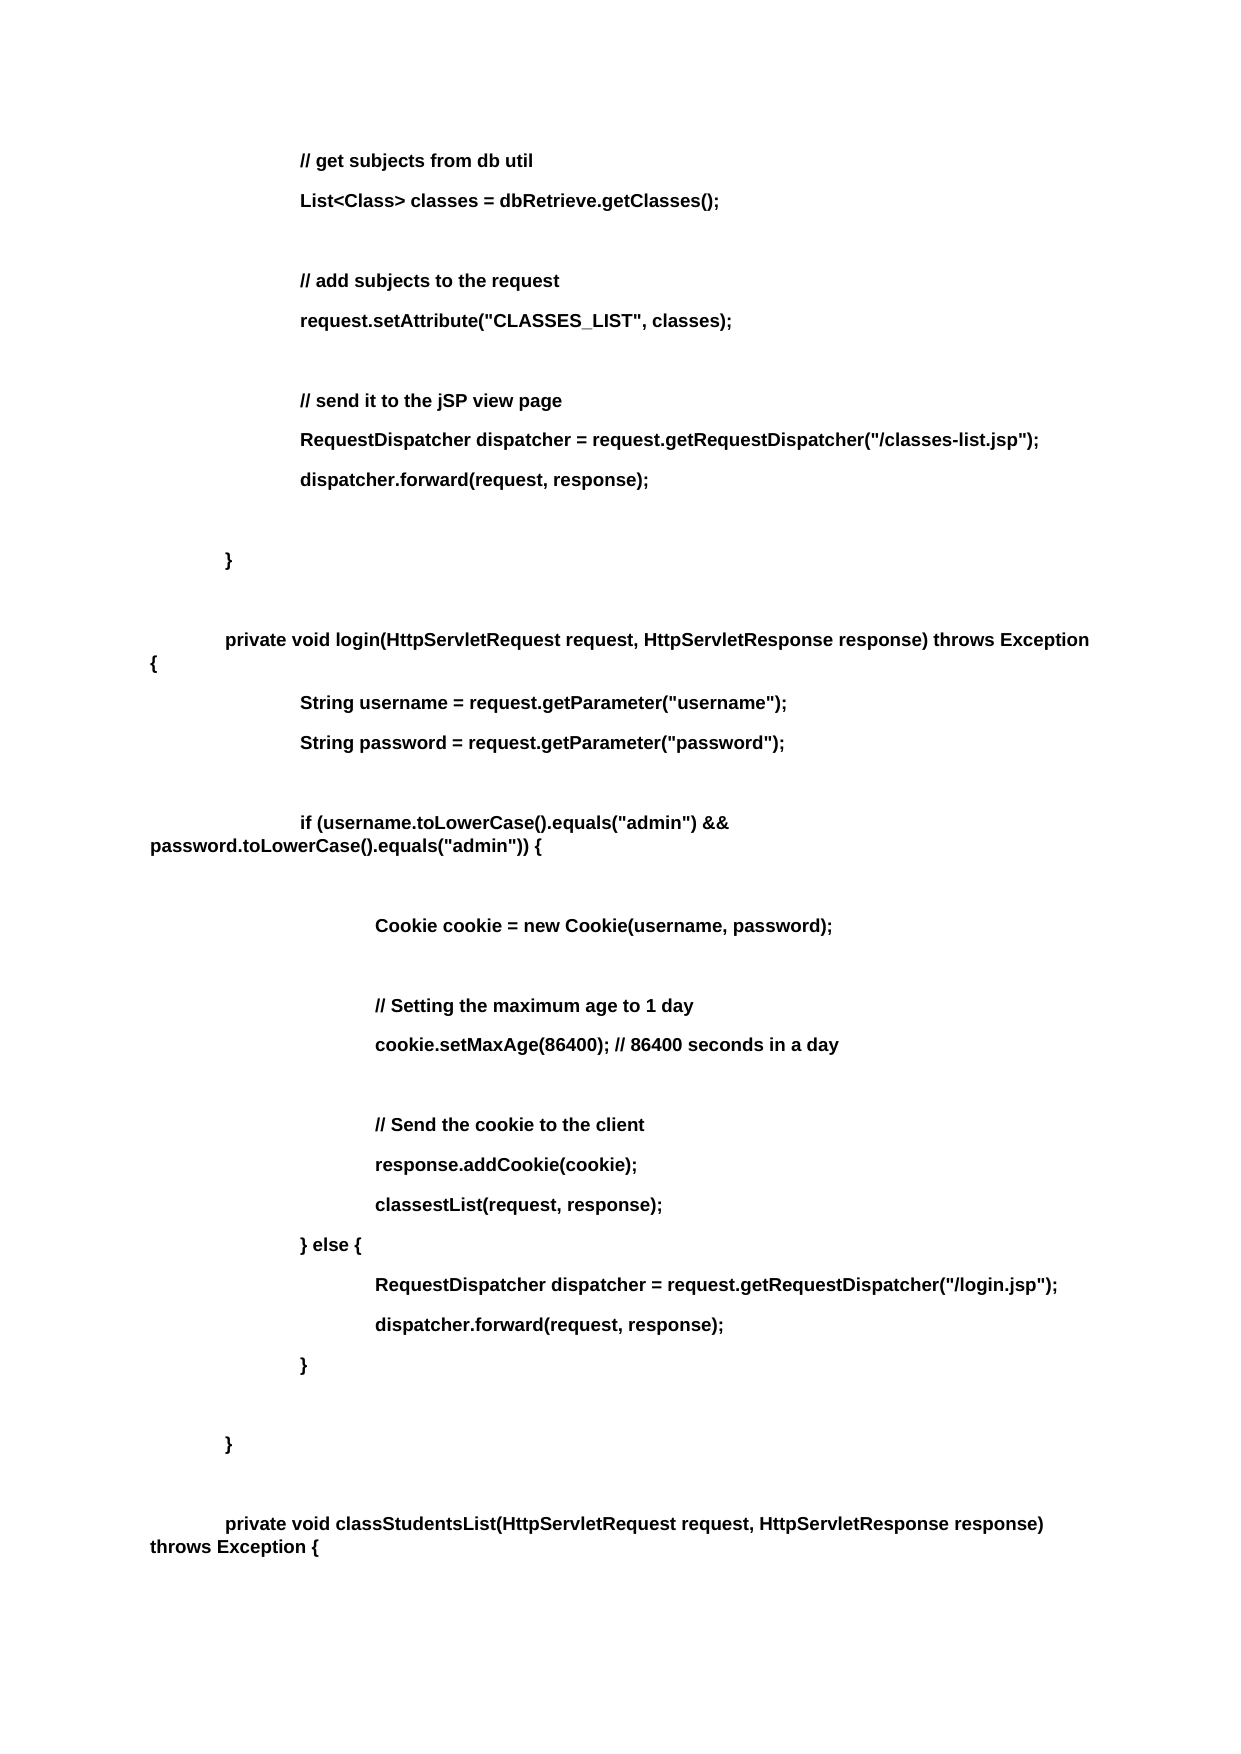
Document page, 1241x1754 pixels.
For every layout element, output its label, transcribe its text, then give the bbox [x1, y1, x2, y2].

text List<Class> classes = dbRetrieve.getClasses(); [150, 190, 1090, 211]
text if (username.toLowerCase().equals("admin") && password.toLowerCase().equals("admin")) { [150, 812, 1090, 856]
text private void login(HttpServletRequest request, HttpServletResponse response) throws Exception { [150, 629, 1090, 673]
text RequestDispatcher dispatcher = request.getRequestDispatcher("/login.jsp"); [150, 1274, 1090, 1295]
text dispatcher.forward(request, response); [150, 469, 1090, 491]
text // add subjects to the request [150, 270, 1090, 291]
text // Send the cookie to the client [150, 1114, 1090, 1136]
text Cookie cookie = new Cookie(username, password); [150, 914, 1090, 936]
text classestList(request, response); [150, 1194, 1090, 1215]
text // send it to the jSP view page [150, 389, 1090, 411]
text } else { [150, 1234, 1090, 1255]
text } [150, 549, 1090, 571]
text String username = request.getParameter("username"); [150, 692, 1090, 713]
text RequestDispatcher dispatcher = request.getRequestDispatcher("/classes-list.jsp"); [150, 429, 1090, 451]
text dispatcher.forward(request, response); [150, 1313, 1090, 1335]
text cookie.setMaxAge(86400); // 86400 seconds in a day [150, 1034, 1090, 1056]
text // Setting the maximum age to 1 day [150, 994, 1090, 1016]
text } [150, 1433, 1090, 1455]
text String password = request.getParameter("password"); [150, 732, 1090, 753]
text request.setAttribute("CLASSES_LIST", classes); [150, 309, 1090, 331]
text response.addCookie(cookie); [150, 1154, 1090, 1176]
text private void classStudentsList(HttpServletRequest request, HttpServletResponse response) throws Exception { [150, 1513, 1090, 1558]
text } [150, 1353, 1090, 1375]
text // get subjects from db util [150, 150, 1090, 172]
